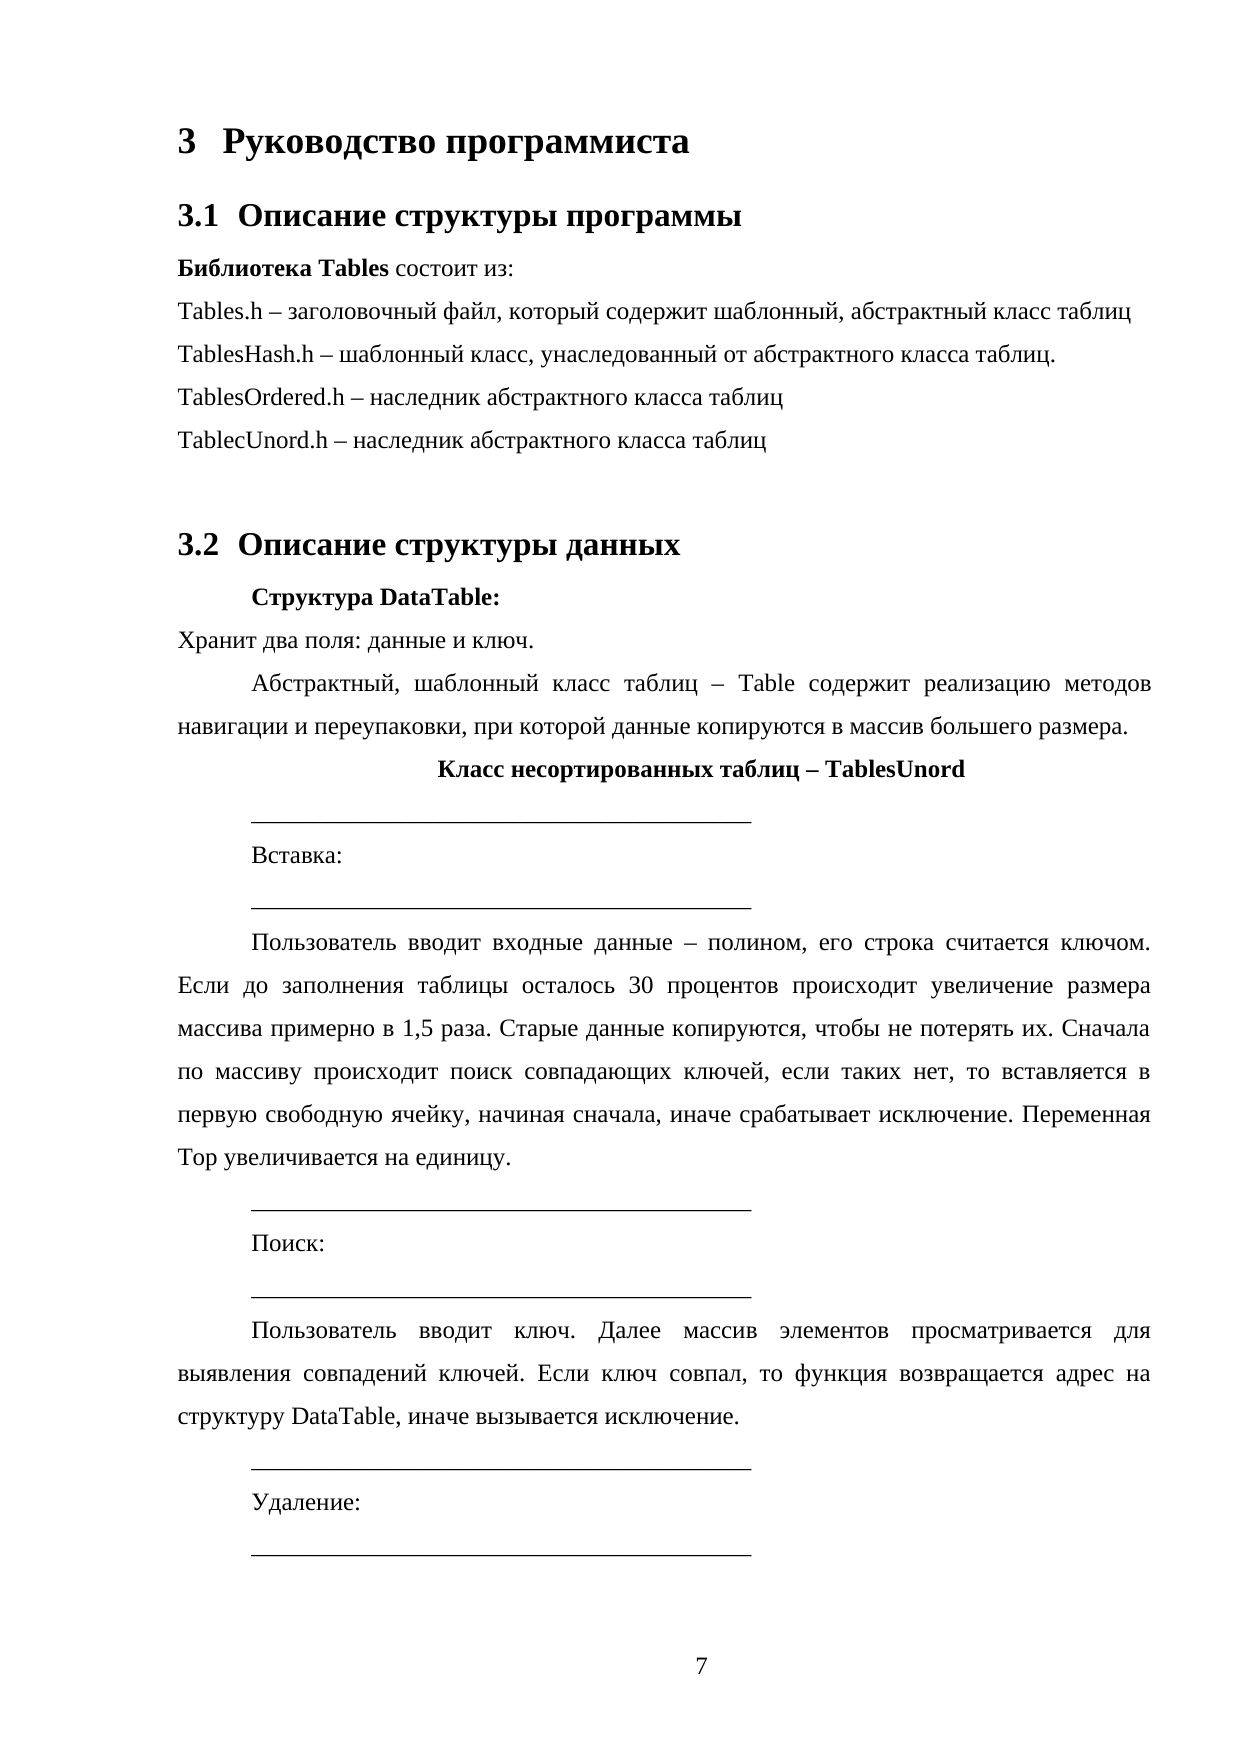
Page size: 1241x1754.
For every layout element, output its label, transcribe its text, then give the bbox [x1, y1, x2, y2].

subtitle Руководство программиста [177, 118, 1152, 161]
text ________________________________________ [177, 1444, 1152, 1473]
subtitle Описание структуры данных [177, 524, 1152, 562]
text Поиск: [177, 1228, 1152, 1257]
text Библиотека Tables состоит из: [177, 253, 1152, 282]
text TablecUnord.h – наследник абстрактного класса таблиц [177, 425, 1152, 454]
text ________________________________________ [177, 1185, 1152, 1214]
text Структура DataTable: [177, 582, 1152, 610]
subtitle Описание структуры программы [177, 195, 1152, 234]
text TablesOrdered.h – наследник абстрактного класса таблиц [177, 382, 1152, 411]
text Хранит два поля: данные и ключ. [177, 625, 1152, 653]
text Пользователь вводит ключ. Далее массив элементов просматривается для выявления совпадений ключей. Если ключ совпал, то функция возвращается адрес на структуру DataTable, иначе вызывается исключение. [177, 1315, 1152, 1430]
text Класс несортированных таблиц – TablesUnord [177, 754, 1152, 783]
text Абстрактный, шаблонный класс таблиц – Table содержит реализацию методов навигации и переупаковки, при которой данные копируются в массив большего размера. [177, 668, 1152, 740]
text Удаление: [177, 1487, 1152, 1516]
text Пользователь вводит входные данные – полином, его строка считается ключом. Если до заполнения таблицы осталось 30 процентов происходит увеличение размера массива примерно в 1,5 раза. Старые данные копируются, чтобы не потерять их. Сначала по массиву происходит поиск совпадающих ключей, если таких нет, то вставляется в первую свободную ячейку, начиная сначала, иначе срабатывает исключение. Переменная Top увеличивается на единицу. [177, 927, 1152, 1171]
text ________________________________________ [177, 797, 1152, 826]
text Вставка: [177, 840, 1152, 869]
text ________________________________________ [177, 1530, 1152, 1559]
text Tables.h – заголовочный файл, который содержит шаблонный, абстрактный класс таблиц [177, 296, 1152, 325]
text ________________________________________ [177, 1272, 1152, 1300]
text TablesHash.h – шаблонный класс, унаследованный от абстрактного класса таблиц. [177, 339, 1152, 368]
text ________________________________________ [177, 883, 1152, 912]
